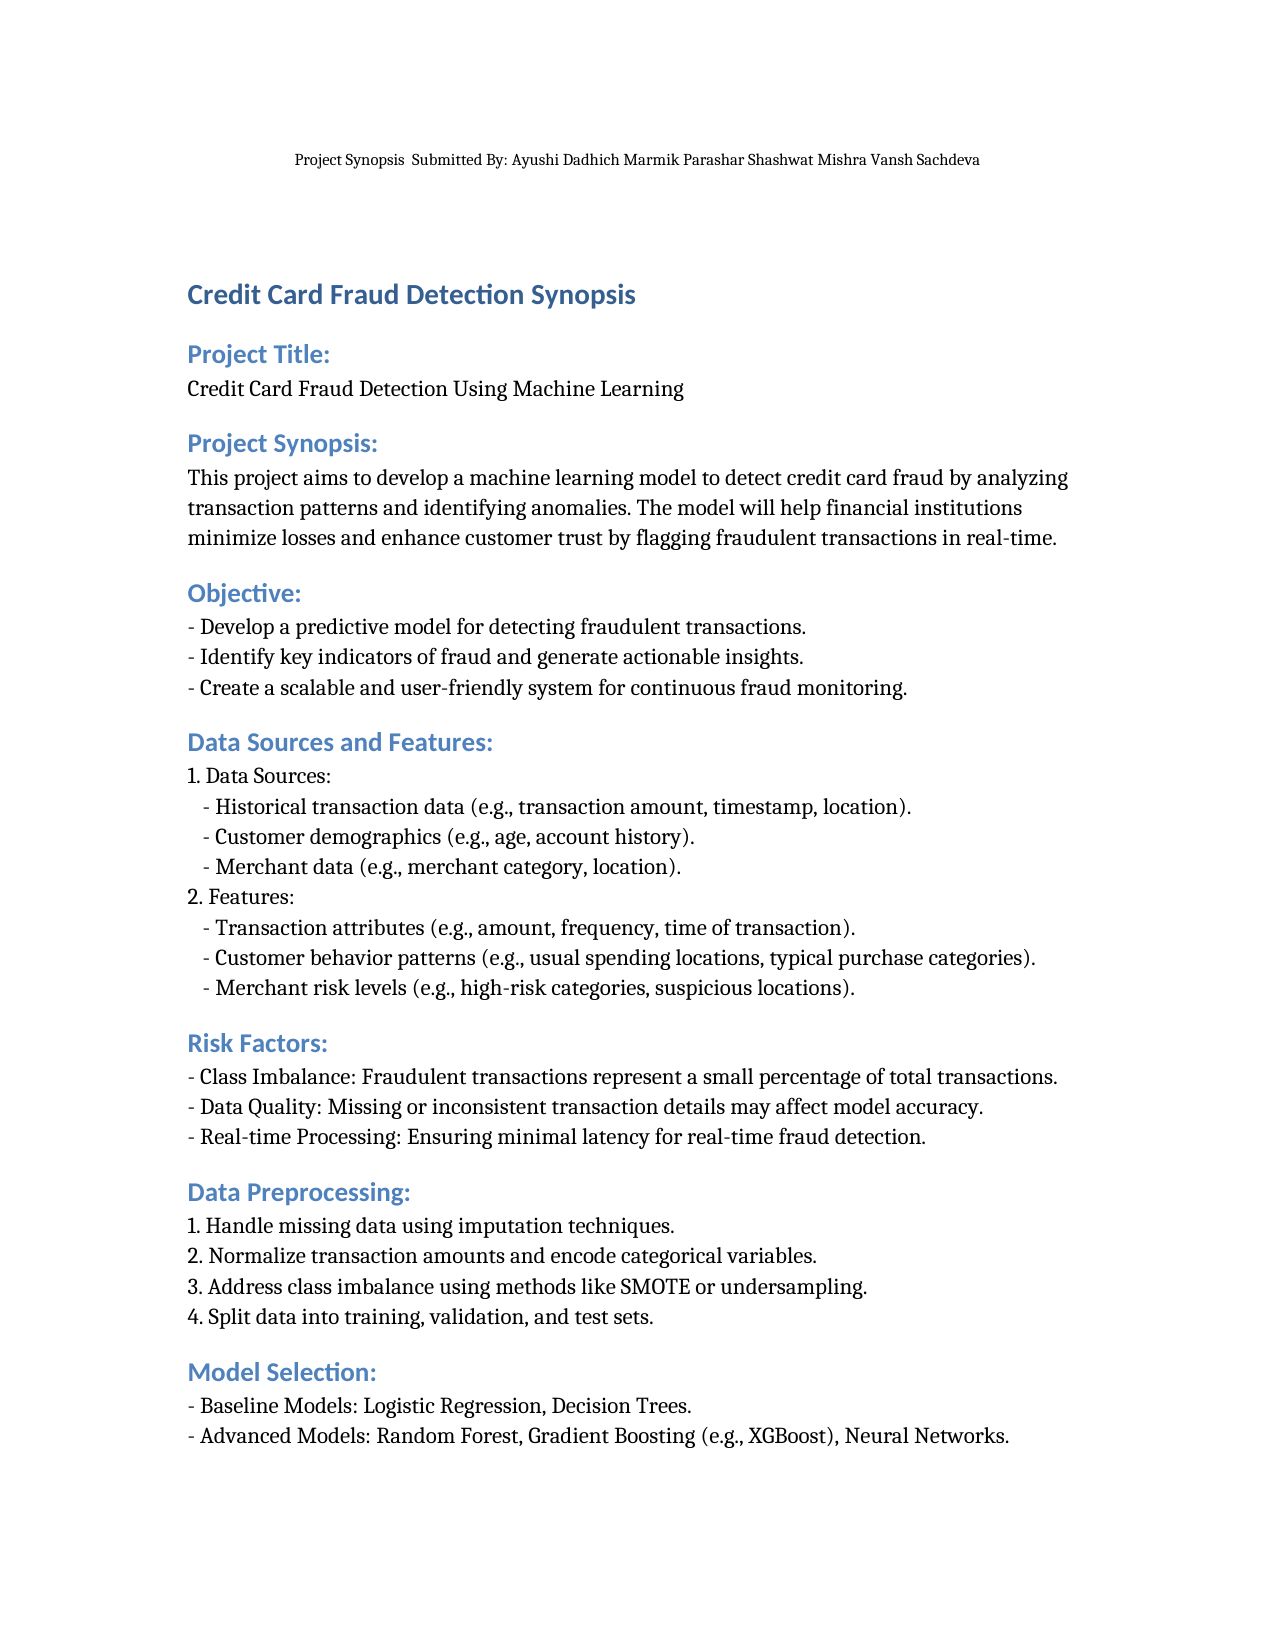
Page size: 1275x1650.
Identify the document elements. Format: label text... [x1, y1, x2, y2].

subtitle Project Title: [187, 338, 1087, 371]
text 1. Handle missing data using imputation techniques. 2. Normalize transaction amounts and encode categorical variables. 3. Address class imbalance using methods like SMOTE or undersampling. 4. Split data into training, validation, and test sets. [187, 1213, 1087, 1330]
subtitle Credit Card Fraud Detection Synopsis [187, 276, 1087, 311]
text This project aims to develop a machine learning model to detect credit card fraud by analyzing transaction patterns and identifying anomalies. The model will help financial institutions minimize losses and enhance customer trust by flagging fraudulent transactions in real-time. [187, 464, 1087, 551]
subtitle Risk Factors: [187, 1026, 1087, 1059]
subtitle Model Selection: [187, 1355, 1087, 1388]
text 1. Data Sources: - Historical transaction data (e.g., transaction amount, timestamp, location). - Customer demographics (e.g., age, account history). - Merchant data (e.g., merchant category, location). 2. Features: - Transaction attributes (e.g., amount, frequency, time of transaction). - Customer behavior patterns (e.g., usual spending locations, typical purchase categories). - Merchant risk levels (e.g., high-risk categories, suspicious locations). [187, 763, 1087, 1001]
text Credit Card Fraud Detection Using Machine Learning [187, 376, 1087, 402]
subtitle Project Synopsis: [187, 427, 1087, 459]
text - Develop a predictive model for detecting fraudulent transactions. - Identify key indicators of fraud and generate actionable insights. - Create a scalable and user-friendly system for continuous fraud monitoring. [187, 614, 1087, 701]
text - Class Imbalance: Fraudulent transactions represent a small percentage of total transactions. - Data Quality: Missing or inconsistent transaction details may affect model accuracy. - Real-time Processing: Ensuring minimal latency for real-time fraud detection. [187, 1064, 1087, 1150]
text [187, 1393, 1087, 1479]
subtitle Data Sources and Features: [187, 725, 1087, 758]
subtitle Objective: [187, 576, 1087, 609]
subtitle Data Preprocessing: [187, 1175, 1087, 1208]
